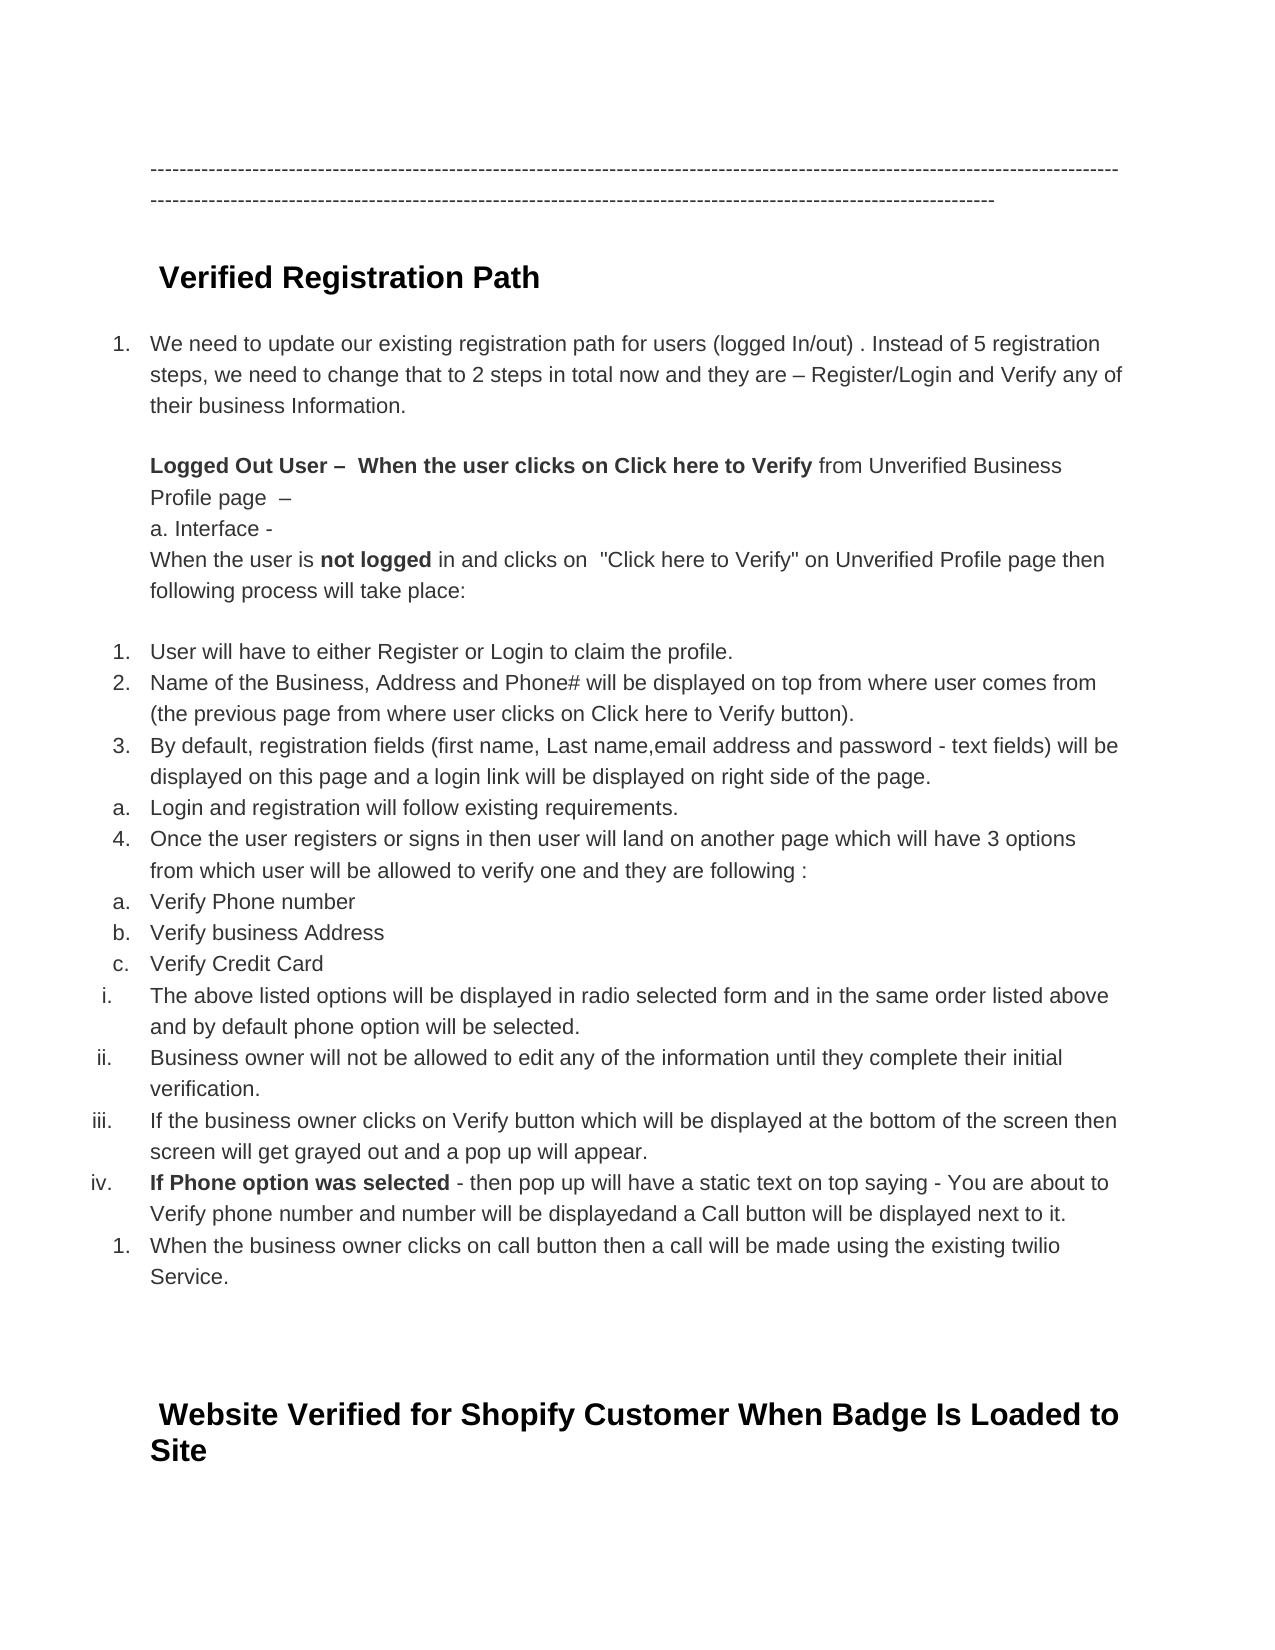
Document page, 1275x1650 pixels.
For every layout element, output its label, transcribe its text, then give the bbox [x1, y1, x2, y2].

list If the business owner clicks on Verify button which will be displayed at the bottom of the screen then screen will get grayed out and a pop up will appear. [112, 1102, 1125, 1164]
list Business owner will not be allowed to edit any of the information until they complete their initial verification. [112, 1039, 1125, 1102]
list Once the user registers or signs in then user will land on another page which will have 3 options from which user will be allowed to verify one and they are following : [112, 820, 1125, 883]
list By default, registration fields (first name, Last name,email address and password - text fields) will be displayed on this page and a login link will be displayed on right side of the page. [112, 727, 1125, 789]
text --------------------------------------------------------------------------------------------------------------------------------------------------------------------------------------------------------------------------------------------------------- [150, 150, 1125, 212]
list Verify business Address [112, 914, 1125, 945]
list When the business owner clicks on call button then a call will be made using the existing twilio Service. [112, 1227, 1125, 1289]
list If Phone option was selected - then pop up will have a static text on top saying - You are about to Verify phone number and number will be displayedand a Call button will be displayed next to it. [112, 1164, 1125, 1227]
list Login and registration will follow existing requirements. [112, 789, 1125, 820]
text Verified Registration Path [150, 259, 1125, 295]
list Name of the Business, Address and Phone# will be displayed on top from where user comes from (the previous page from where user clicks on Click here to Verify button). [112, 664, 1125, 727]
list Verify Phone number [112, 883, 1125, 914]
list Verify Credit Card [112, 945, 1125, 977]
list User will have to either Register or Login to claim the profile. [112, 633, 1125, 664]
list The above listed options will be displayed in radio selected form and in the same order listed above and by default phone option will be selected. [112, 977, 1125, 1039]
text Logged Out User – When the user clicks on Click here to Verify from Unverified Business Profile page – a. Interface - When the user is not logged in and clicks on "Click here to Verify" on Unverified Profile page then following process will take place: [150, 447, 1125, 604]
text Website Verified for Shopify Customer When Badge Is Loaded to Site [150, 1396, 1125, 1468]
list We need to update our existing registration path for users (logged In/out) . Instead of 5 registration steps, we need to change that to 2 steps in total now and they are – Register/Login and Verify any of their business Information. [112, 324, 1125, 418]
